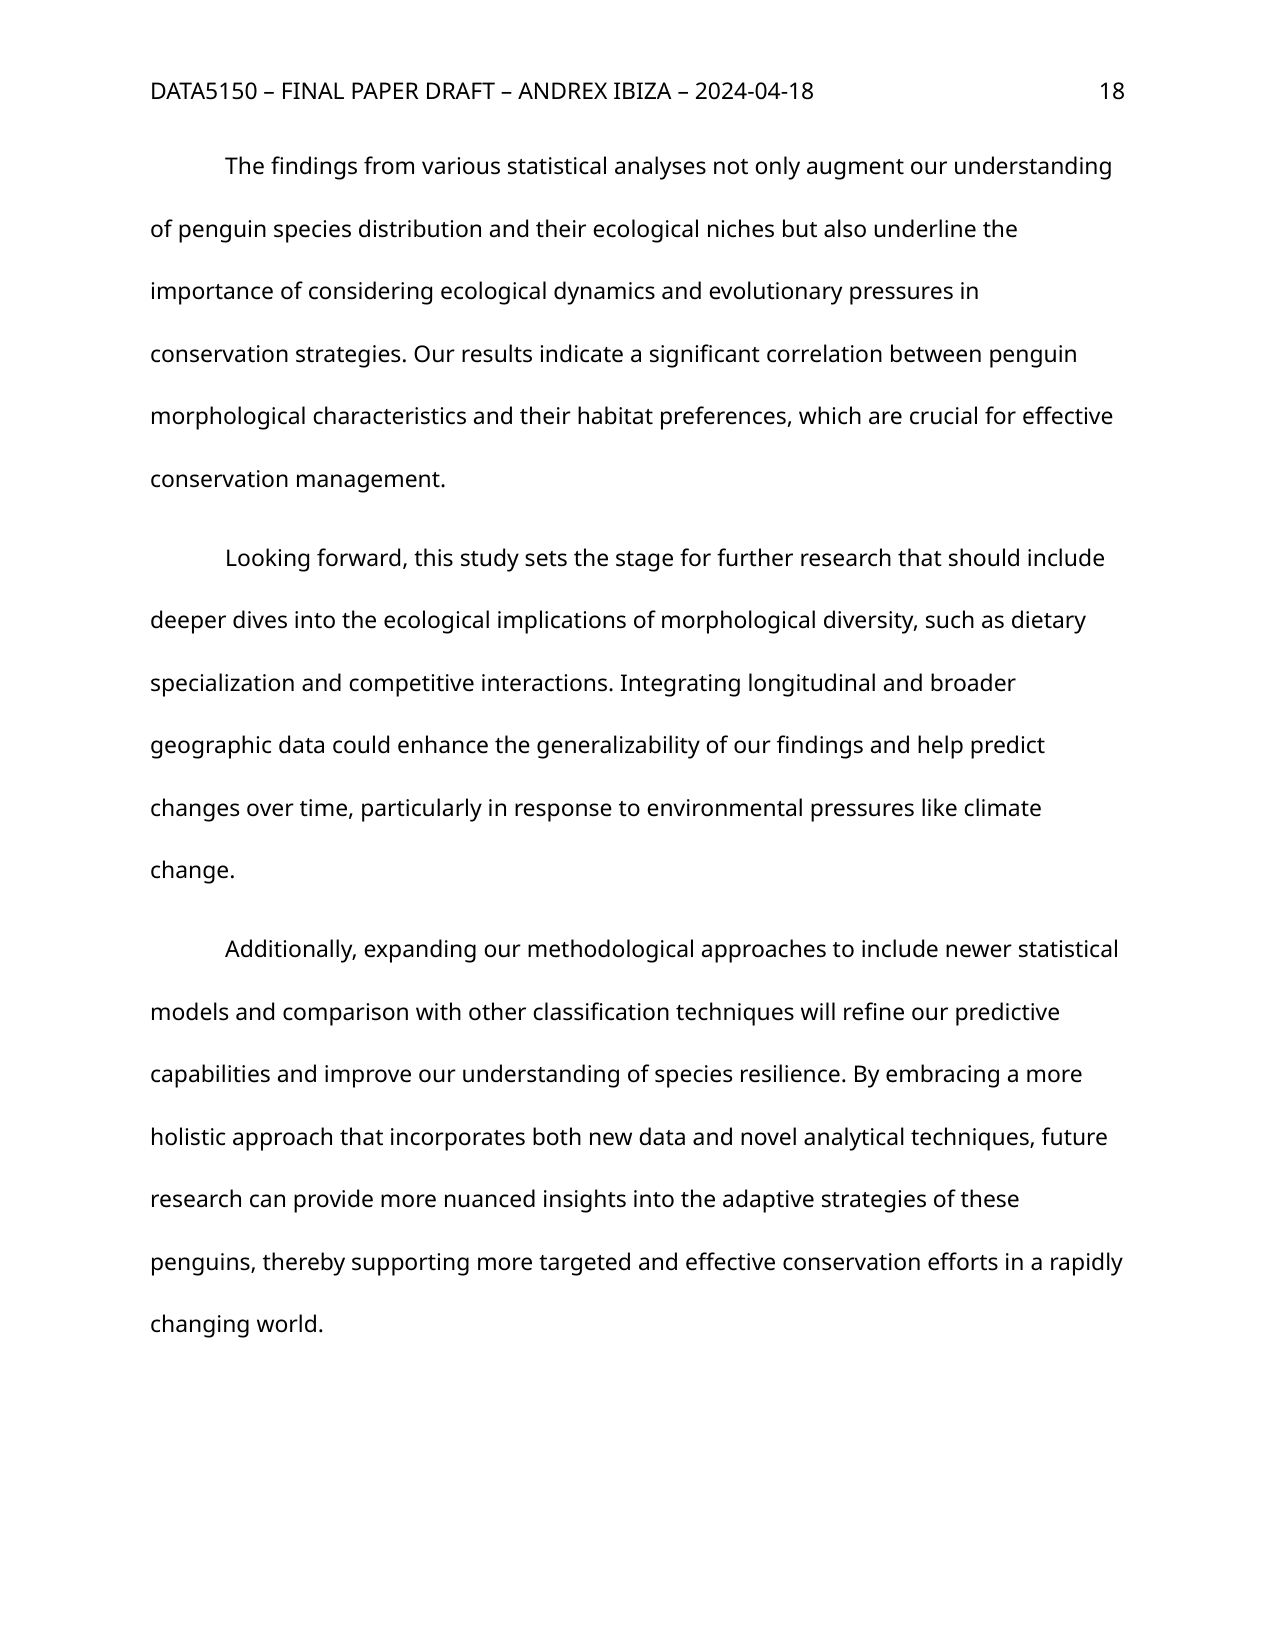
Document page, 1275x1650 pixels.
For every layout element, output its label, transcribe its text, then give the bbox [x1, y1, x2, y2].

text Additionally, expanding our methodological approaches to include newer statistical models and comparison with other classification techniques will refine our predictive capabilities and improve our understanding of species resilience. By embracing a more holistic approach that incorporates both new data and novel analytical techniques, future research can provide more nuanced insights into the adaptive strategies of these penguins, thereby supporting more targeted and effective conservation efforts in a rapidly changing world. [150, 933, 1125, 1339]
text The findings from various statistical analyses not only augment our understanding of penguin species distribution and their ecological niches but also underline the importance of considering ecological dynamics and evolutionary pressures in conservation strategies. Our results indicate a significant correlation between penguin morphological characteristics and their habitat preferences, which are crucial for effective conservation management. [150, 150, 1125, 494]
text Looking forward, this study sets the stage for further research that should include deeper dives into the ecological implications of morphological diversity, such as dietary specialization and competitive interactions. Integrating longitudinal and broader geographic data could enhance the generalizability of our findings and help predict changes over time, particularly in response to environmental pressures like climate change. [150, 542, 1125, 885]
